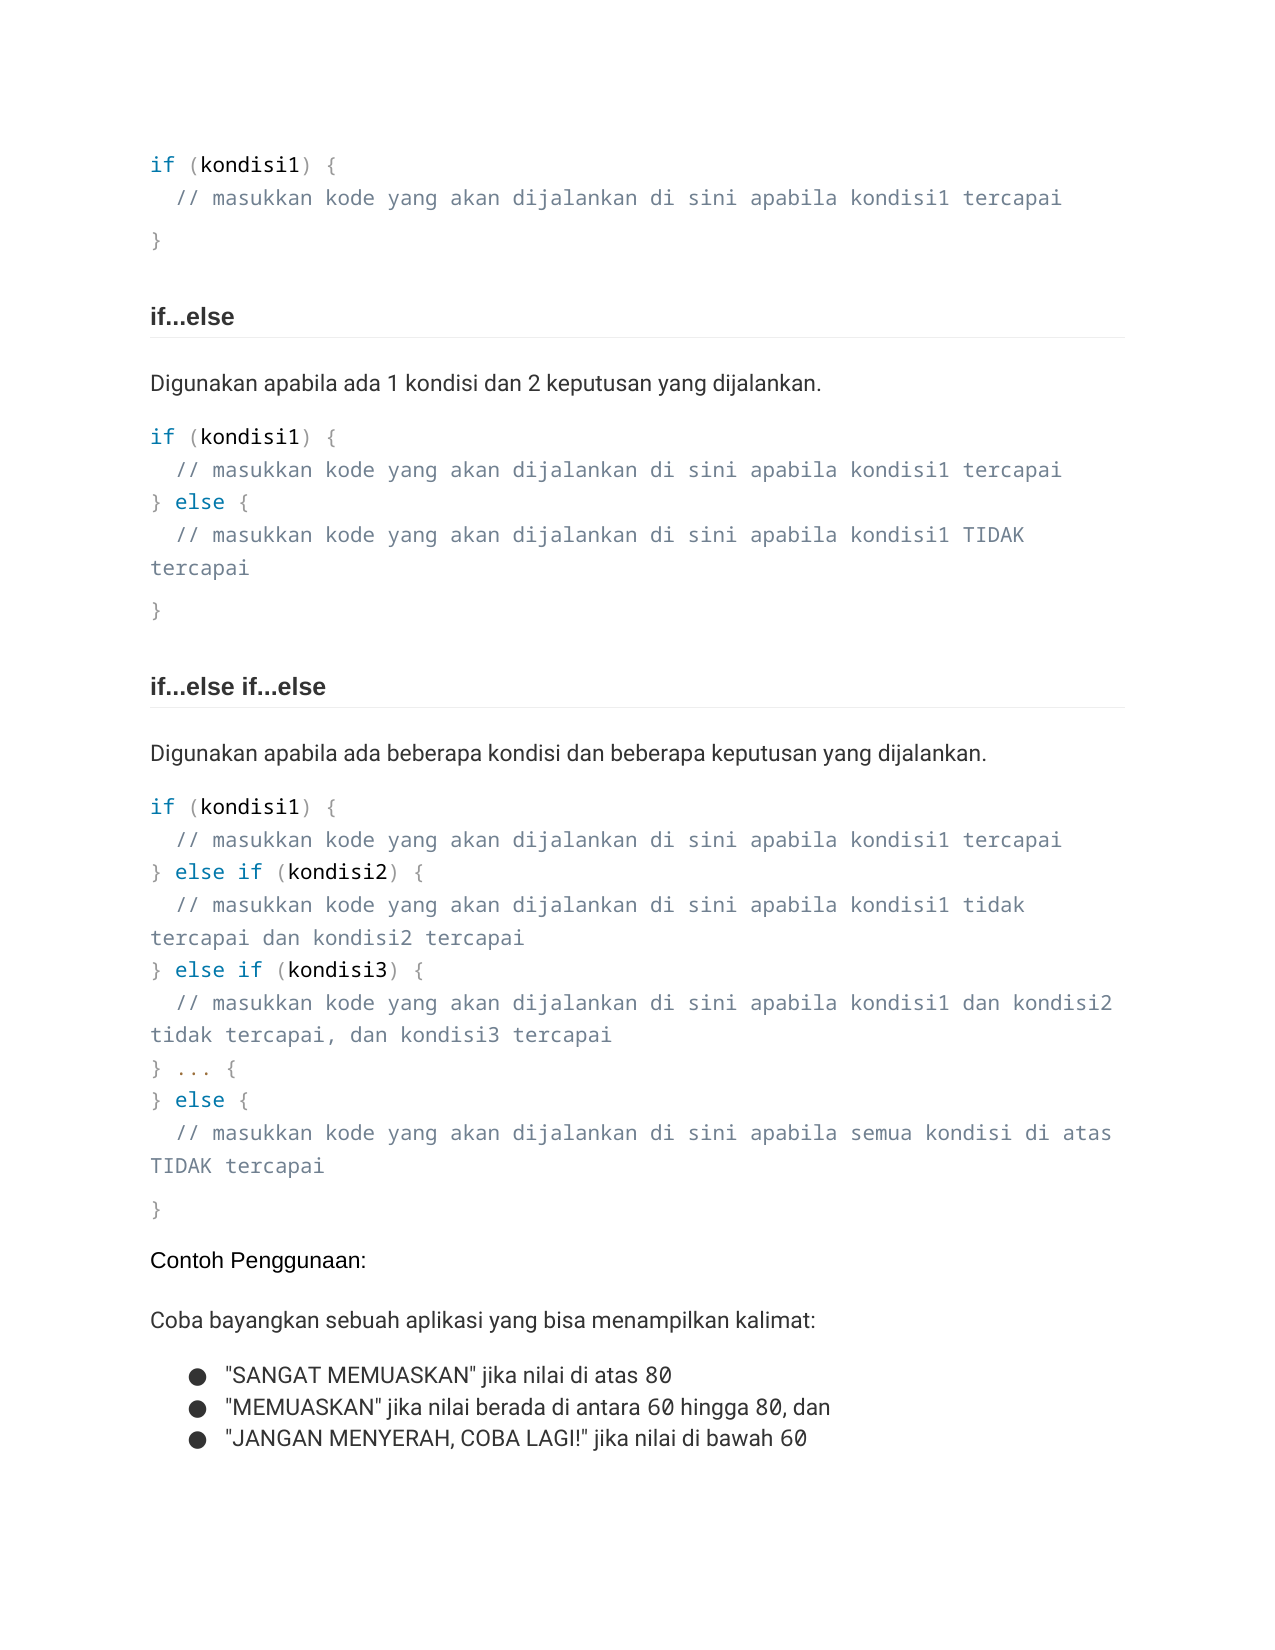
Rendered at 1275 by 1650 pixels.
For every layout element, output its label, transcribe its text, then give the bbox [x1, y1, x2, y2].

text // masukkan kode yang akan dijalankan di sini apabila semua kondisi di atas TIDAK tercapai [150, 1118, 1125, 1179]
text } [150, 226, 1125, 254]
list "MEMUASKAN" jika nilai berada di antara 60 hingga 80, dan [187, 1390, 1125, 1422]
text if (kondisi1) { [150, 792, 1125, 821]
text } [150, 1194, 1125, 1222]
text Digunakan apabila ada 1 kondisi dan 2 keputusan yang dijalankan. [150, 370, 1125, 397]
text } else if (kondisi2) { [150, 857, 1125, 886]
text if (kondisi1) { [150, 422, 1125, 451]
text } ... { [150, 1053, 1125, 1081]
text Digunakan apabila ada beberapa kondisi dan beberapa keputusan yang dijalankan. [150, 740, 1125, 767]
text } [150, 596, 1125, 624]
text // masukkan kode yang akan dijalankan di sini apabila kondisi1 TIDAK tercapai [150, 520, 1125, 581]
text // masukkan kode yang akan dijalankan di sini apabila kondisi1 tercapai [150, 455, 1125, 483]
subtitle if...else [150, 302, 1125, 337]
text // masukkan kode yang akan dijalankan di sini apabila kondisi1 tercapai [150, 183, 1125, 211]
text Coba bayangkan sebuah aplikasi yang bisa menampilkan kalimat: [150, 1307, 1125, 1334]
text // masukkan kode yang akan dijalankan di sini apabila kondisi1 tercapai [150, 825, 1125, 853]
text } else { [150, 487, 1125, 516]
list "JANGAN MENYERAH, COBA LAGI!" jika nilai di bawah 60 [187, 1422, 1125, 1453]
text Contoh Penggunaan: [150, 1247, 1125, 1273]
text // masukkan kode yang akan dijalankan di sini apabila kondisi1 dan kondisi2 tidak tercapai, dan kondisi3 tercapai [150, 988, 1125, 1049]
subtitle if...else if...else [150, 672, 1125, 707]
text if (kondisi1) { [150, 150, 1125, 178]
list "SANGAT MEMUASKAN" jika nilai di atas 80 [187, 1359, 1125, 1390]
text } else if (kondisi3) { [150, 955, 1125, 984]
text } else { [150, 1086, 1125, 1114]
text // masukkan kode yang akan dijalankan di sini apabila kondisi1 tidak tercapai dan kondisi2 tercapai [150, 890, 1125, 951]
